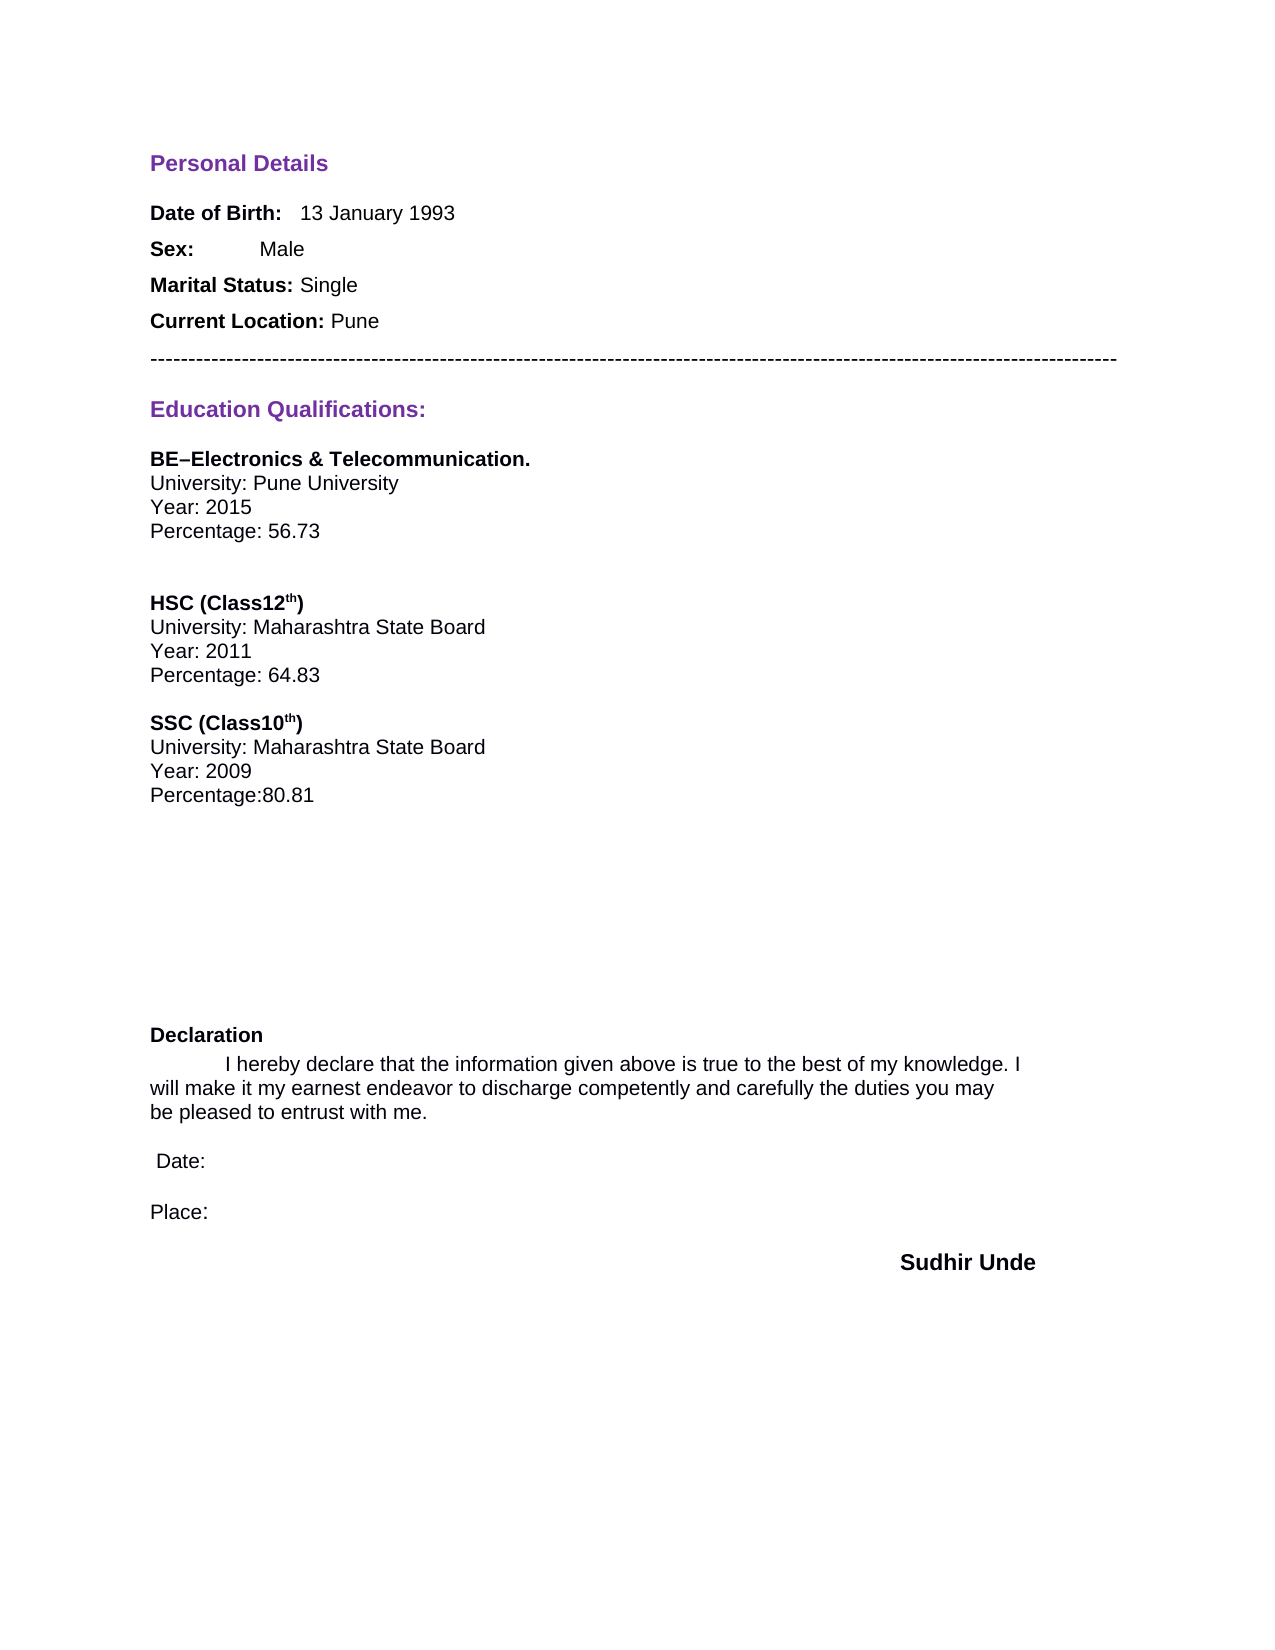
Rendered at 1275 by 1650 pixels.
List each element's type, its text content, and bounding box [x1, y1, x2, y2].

text University: Maharashtra State Board [150, 735, 1125, 759]
text Current Location: Pune [150, 309, 1125, 333]
text Year: 2015 [150, 495, 1125, 519]
text Percentage: 64.83 [150, 663, 1125, 687]
text Personal Details [150, 150, 1125, 176]
text Year: 2009 [150, 759, 1125, 783]
text University: Pune University [150, 471, 1125, 495]
text BE–Electronics & Telecommunication. [150, 447, 1125, 471]
text Year: 2011 [150, 639, 1125, 663]
text University: Maharashtra State Board [150, 615, 1125, 639]
text Place: [150, 1198, 1125, 1224]
text Date: [150, 1149, 1125, 1173]
text I hereby declare that the information given above is true to the best of my knowledge. I [150, 1052, 1125, 1076]
text Declaration [150, 1023, 1125, 1047]
text be pleased to entrust with me. [150, 1100, 1125, 1124]
text Sex: Male [150, 237, 1125, 261]
text Sudhir Unde [900, 1249, 1125, 1275]
text Marital Status: Single [150, 273, 1125, 297]
text Date of Birth: 13 January 1993 [150, 201, 1125, 225]
text HSC (Class12th) [150, 591, 1125, 615]
text will make it my earnest endeavor to discharge competently and carefully the duties you may [150, 1076, 1125, 1100]
text ------------------------------------------------------------------------------------------------------------------------------- [150, 345, 1125, 371]
text Percentage:80.81 [150, 783, 1125, 807]
text Percentage: 56.73 [150, 519, 1125, 543]
text Education Qualifications: [150, 396, 1125, 422]
text SSC (Class10th) [150, 711, 1125, 735]
